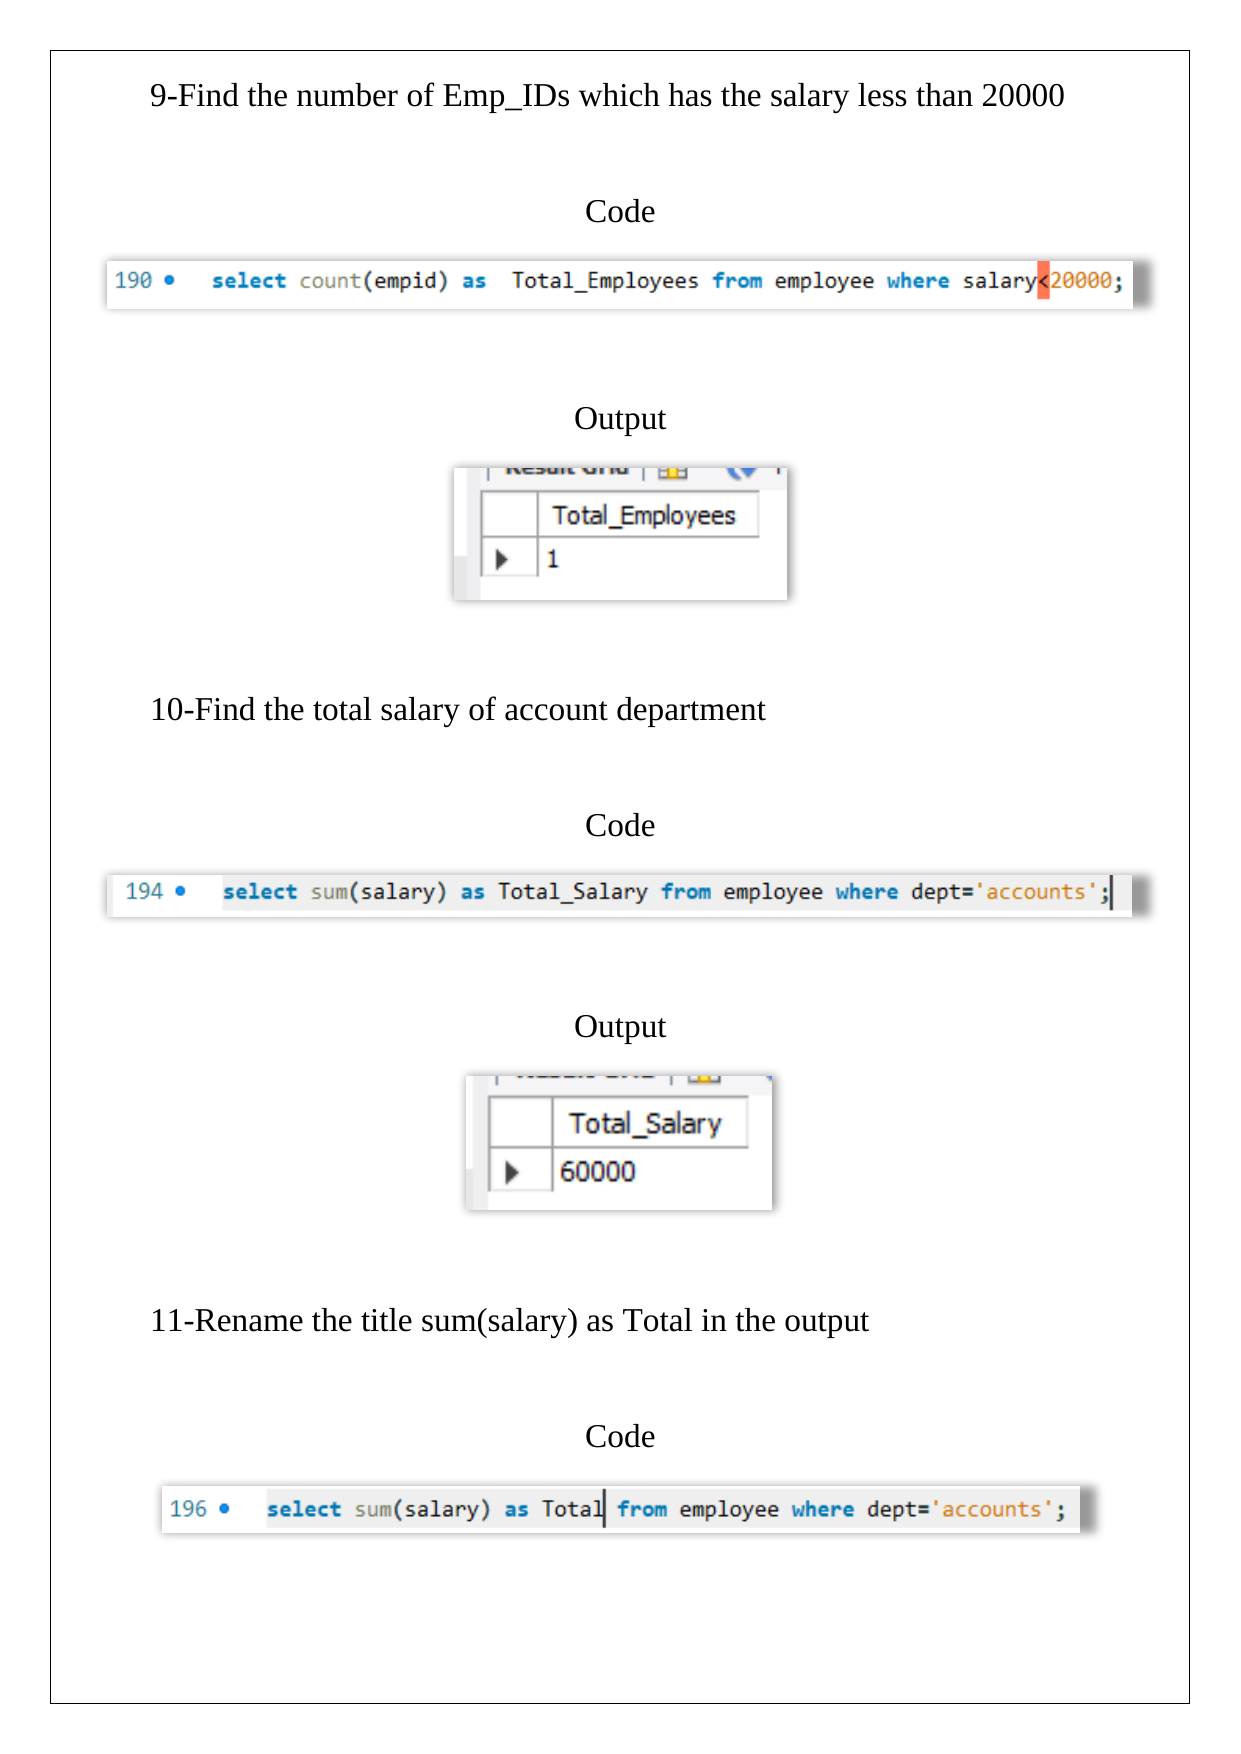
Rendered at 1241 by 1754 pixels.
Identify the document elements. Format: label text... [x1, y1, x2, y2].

text Code [75, 805, 1165, 843]
picture [466, 1076, 772, 1210]
text Output [75, 398, 1165, 436]
picture [107, 875, 1132, 917]
text 9-Find the number of Emp_IDs which has the salary less than 20000 [75, 75, 1165, 113]
text Output [75, 1006, 1165, 1044]
picture [162, 1486, 1080, 1533]
text 10-Find the total salary of account department [75, 689, 1165, 727]
text 11-Rename the title sum(salary) as Total in the output [75, 1300, 1165, 1338]
text Code [75, 1416, 1165, 1454]
picture [454, 468, 787, 600]
picture [107, 261, 1133, 309]
text Code [75, 191, 1165, 229]
